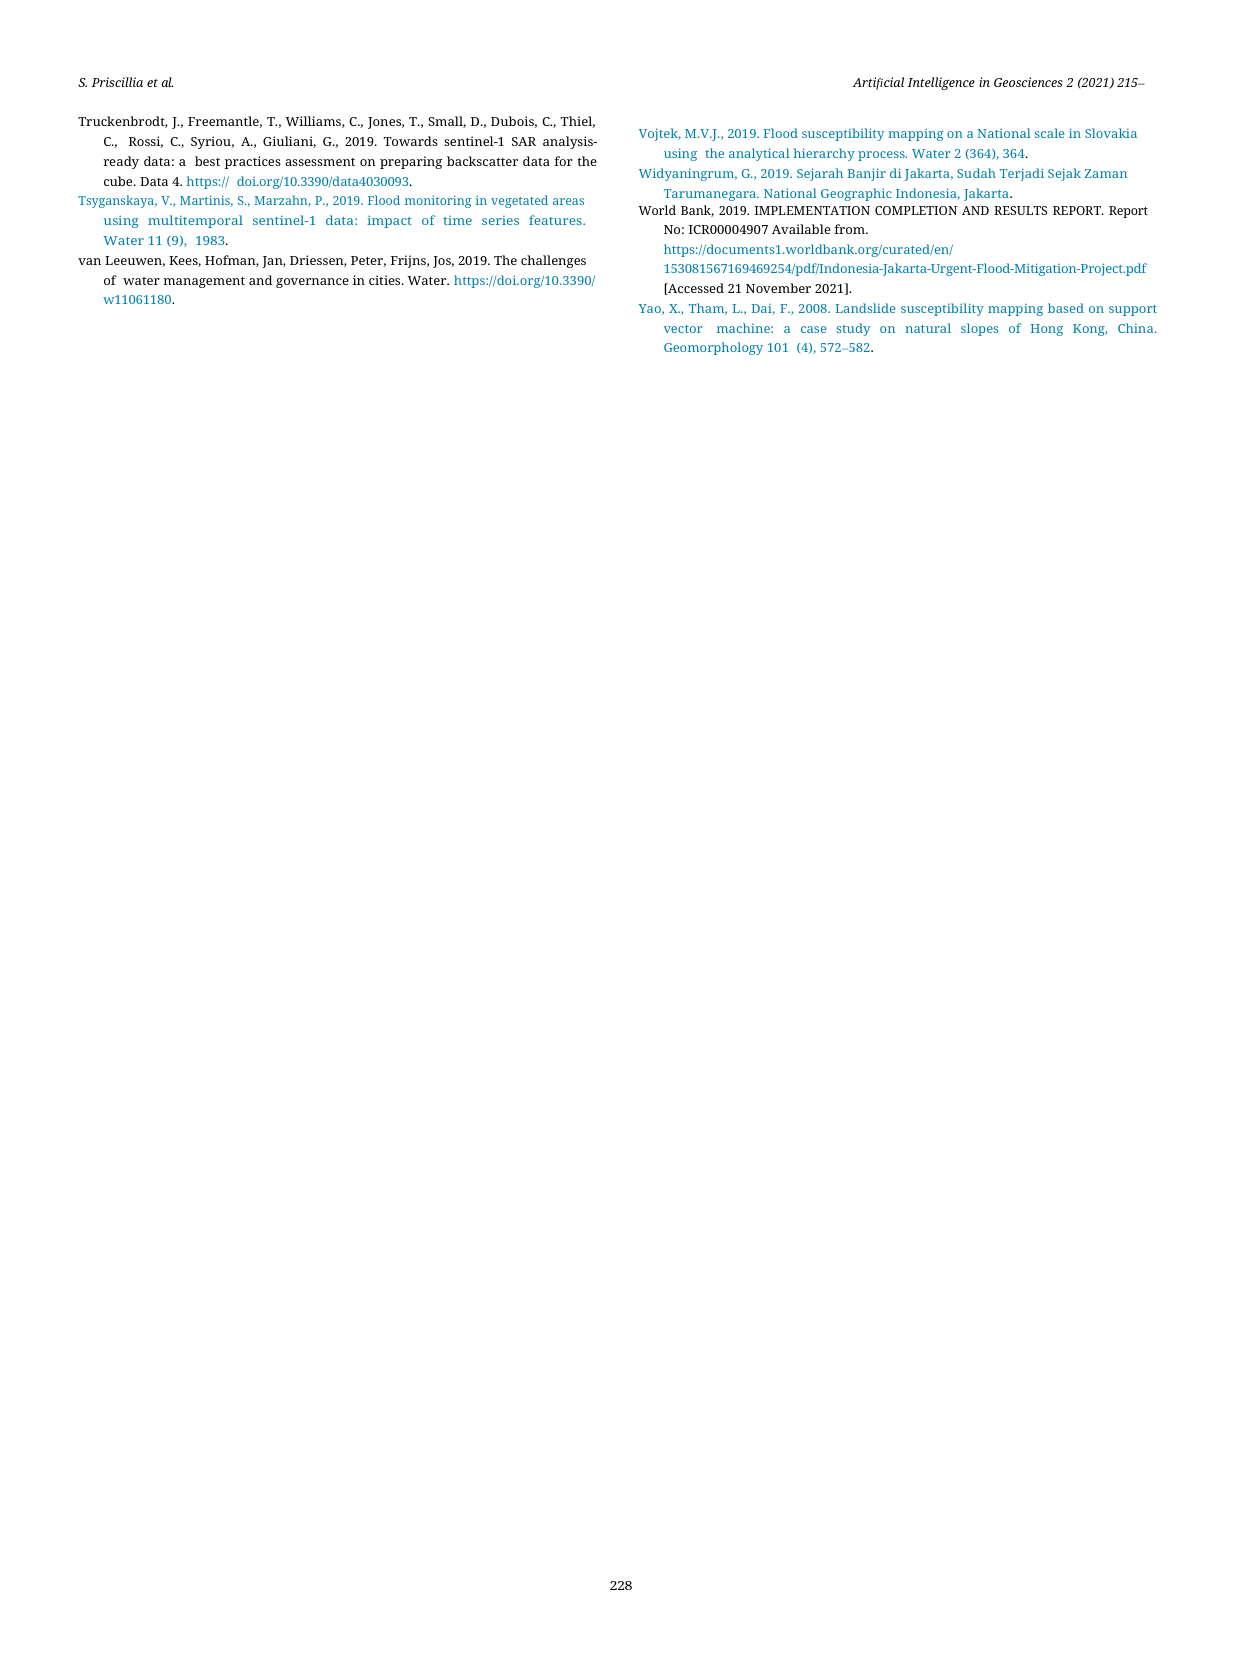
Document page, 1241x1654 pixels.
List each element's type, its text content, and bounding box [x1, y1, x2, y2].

picture [221, 176, 225, 188]
picture [948, 266, 957, 271]
picture [1015, 323, 1021, 331]
picture [763, 150, 768, 158]
picture [314, 196, 321, 203]
picture [981, 171, 988, 178]
picture [698, 244, 702, 256]
picture [91, 198, 98, 208]
picture [340, 196, 345, 205]
text Yao, X., Tham, L., Dai, F., 2008. Landslide susceptibility mapping based on support vector machine: a case study on natural slopes of Hong Kong, China. Geomorphology 101 (4), 572–582. [638, 300, 1158, 356]
picture [1020, 131, 1027, 138]
picture [807, 326, 813, 333]
picture [507, 198, 517, 203]
picture [729, 326, 735, 333]
picture [987, 306, 998, 311]
picture [714, 264, 720, 273]
picture [292, 195, 300, 205]
picture [983, 191, 990, 198]
picture [705, 150, 710, 158]
picture [328, 176, 332, 188]
picture [878, 244, 882, 256]
picture [967, 131, 973, 138]
picture [924, 244, 934, 256]
picture [784, 326, 790, 333]
picture [443, 217, 450, 225]
picture [201, 197, 211, 205]
picture [395, 177, 400, 186]
picture [984, 149, 991, 156]
picture [806, 191, 813, 198]
picture [767, 128, 773, 136]
picture [647, 306, 653, 313]
picture [842, 325, 847, 333]
picture [838, 148, 845, 156]
picture [849, 343, 854, 352]
picture [706, 191, 712, 198]
text Vojtek, M.V.J., 2019. Flood susceptibility mapping on a National scale in Slovakia using the analytical hierarchy process. Water 2 (364), 364. [638, 125, 1158, 162]
picture [492, 275, 496, 287]
text World Bank, 2019. IMPLEMENTATION COMPLETION AND RESULTS REPORT. Report [638, 204, 1184, 219]
picture [1078, 303, 1084, 313]
picture [212, 198, 221, 205]
picture [852, 128, 858, 135]
picture [489, 275, 493, 287]
picture [924, 171, 931, 178]
picture [976, 306, 983, 316]
picture [1084, 326, 1090, 333]
picture [528, 215, 534, 223]
picture [1034, 168, 1041, 178]
picture [286, 198, 292, 205]
picture [462, 277, 467, 285]
picture [1030, 265, 1035, 273]
picture [937, 131, 943, 138]
picture [107, 297, 114, 304]
picture [890, 168, 896, 176]
picture [804, 263, 810, 271]
text Tsyganskaya, V., Martinis, S., Marzahn, P., 2019. Flood monitoring in vegetated areas using multitemporal sentinel-1 data: impact of time series features. Water 11 (9), 1983. [78, 192, 586, 249]
picture [749, 264, 756, 271]
picture [1095, 330, 1103, 336]
picture [842, 266, 848, 273]
picture [691, 326, 697, 333]
picture [811, 263, 820, 275]
picture [446, 198, 455, 203]
picture [273, 179, 279, 186]
picture [729, 191, 735, 198]
text van Leeuwen, Kees, Hofman, Jan, Driessen, Peter, Frijns, Jos, 2019. The challenges of water management and governance in cities. Water. https://doi.org/10.3390/ w11061180. [78, 252, 601, 308]
picture [1003, 263, 1009, 271]
picture [1122, 306, 1128, 314]
picture [657, 168, 663, 176]
picture [834, 263, 840, 273]
picture [936, 170, 942, 178]
picture [942, 305, 949, 313]
text No: ICR00004907 Available from. https://documents1.worldbank.org/curated/en/ 153081567169469254/pdf/Indonesia-Jakarta-Urgent-Flood-Mitigation-Project.pdf [Accessed 21 November 2021]. [663, 221, 1152, 297]
picture [572, 198, 578, 205]
picture [591, 275, 595, 287]
picture [877, 131, 884, 141]
picture [917, 168, 924, 178]
picture [949, 244, 953, 256]
picture [1147, 326, 1153, 333]
picture [523, 198, 529, 205]
picture [863, 326, 870, 336]
picture [791, 263, 795, 275]
picture [987, 168, 994, 176]
picture [907, 131, 913, 139]
picture [913, 265, 919, 273]
picture [199, 178, 209, 187]
picture [1130, 306, 1136, 314]
text Widyaningrum, G., 2019. Sejarah Banjir di Jakarta, Sudah Terjadi Sejak Zaman Tarumanegara. National Geographic Indonesia, Jakarta. [638, 165, 1184, 202]
picture [702, 244, 706, 256]
picture [779, 304, 786, 311]
picture [1034, 324, 1040, 331]
picture [667, 326, 675, 331]
picture [225, 176, 229, 188]
picture [926, 151, 932, 158]
picture [847, 151, 854, 161]
picture [453, 275, 460, 283]
picture [707, 244, 713, 252]
picture [801, 343, 808, 350]
picture [792, 128, 798, 138]
picture [976, 188, 983, 198]
picture [914, 326, 920, 333]
picture [407, 217, 412, 225]
picture [950, 303, 956, 311]
picture [671, 264, 676, 273]
picture [927, 264, 939, 273]
picture [78, 196, 85, 203]
picture [969, 191, 975, 198]
picture [174, 217, 181, 225]
picture [456, 198, 471, 208]
picture [736, 191, 743, 198]
picture [358, 177, 364, 184]
text Truckenbrodt, J., Freemantle, T., Williams, C., Jones, T., Small, D., Dubois, C., Thiel, C., Rossi, C., Syriou, A., Giuliani, G., 2019. Towards sentinel-1 SAR analysis-ready data: a best practices assessment on preparing backscatter data for the cube. Data 4. https:// doi.org/10.3390/data4030093. [78, 113, 597, 190]
picture [299, 198, 307, 205]
picture [1063, 266, 1069, 273]
picture [843, 130, 850, 138]
picture [831, 247, 837, 254]
picture [1114, 265, 1122, 273]
picture [1039, 266, 1045, 273]
picture [98, 198, 105, 208]
picture [857, 323, 863, 333]
picture [883, 303, 889, 313]
picture [778, 264, 783, 273]
picture [873, 188, 880, 198]
picture [963, 171, 970, 178]
picture [334, 176, 340, 186]
picture [915, 131, 921, 139]
picture [261, 179, 267, 186]
picture [266, 198, 273, 205]
picture [1125, 266, 1131, 274]
picture [904, 169, 908, 181]
picture [534, 278, 540, 285]
picture [991, 190, 1001, 198]
picture [858, 191, 864, 198]
